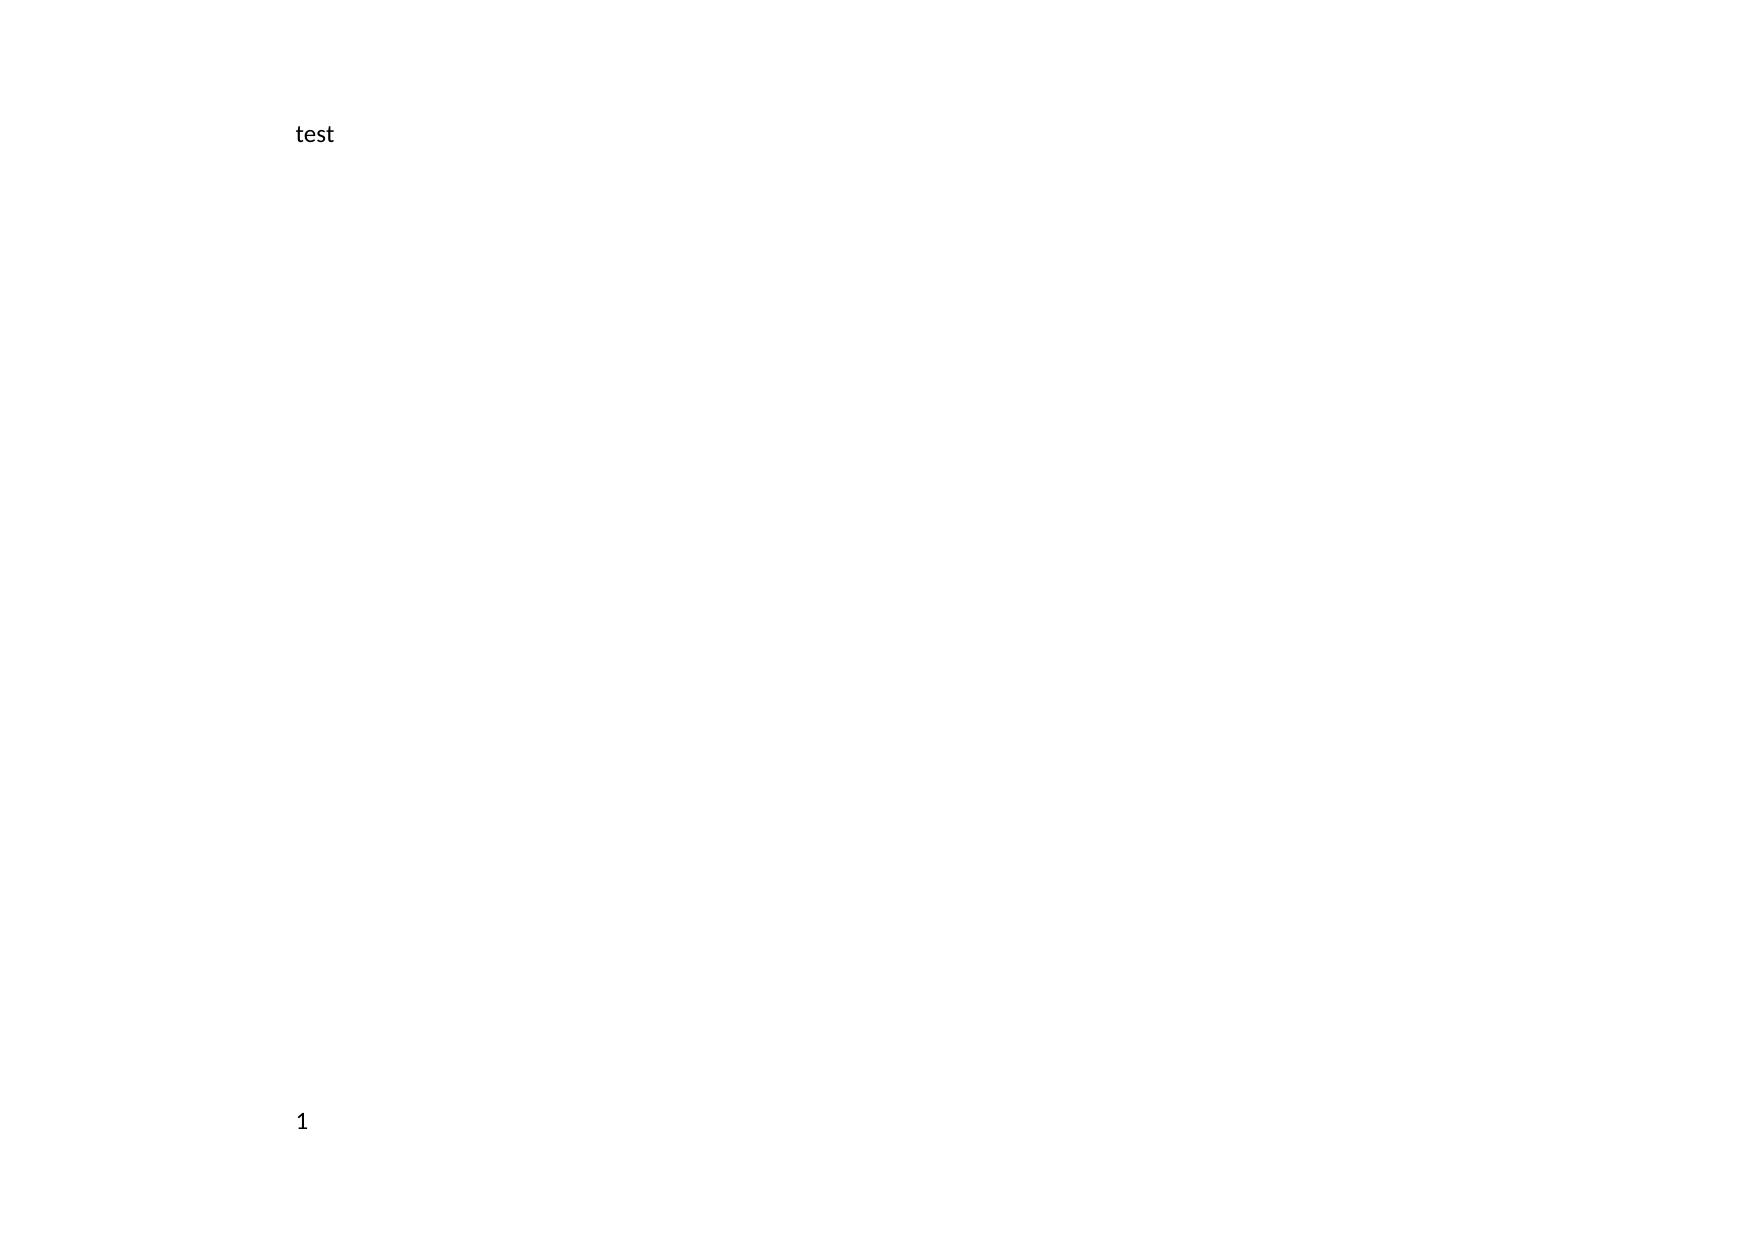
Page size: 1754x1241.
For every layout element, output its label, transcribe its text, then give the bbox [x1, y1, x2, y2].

text test [295, 118, 1459, 149]
